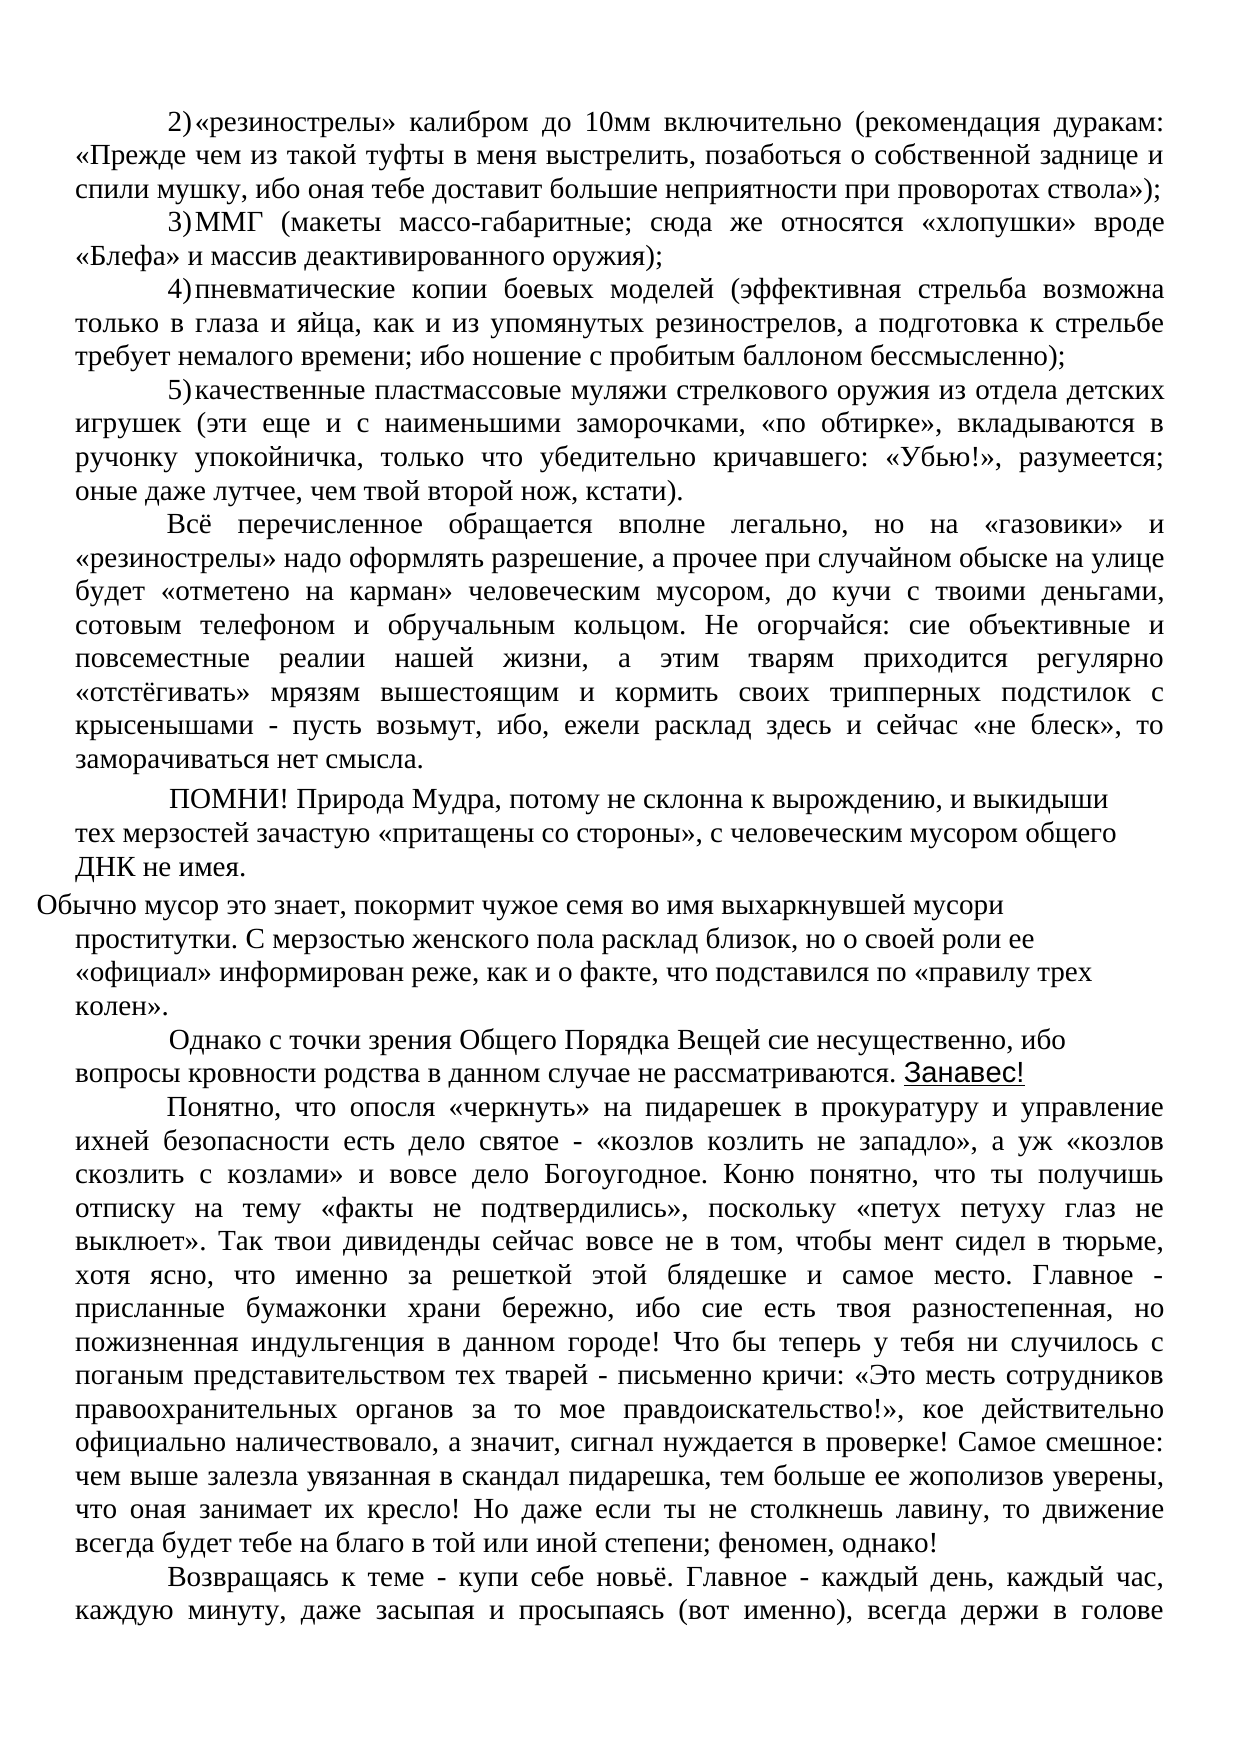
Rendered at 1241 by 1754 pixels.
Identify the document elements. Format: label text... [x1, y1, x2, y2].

text Всё перечисленное обращается вполне легально, но на «газовики» и «резинострелы» надо оформлять разрешение, а прочее при случайном обыске на улице будет «отметено на карман» человеческим мусором, до кучи с твоими деньгами, сотовым телефоном и обручальным кольцом. Не огорчайся: сие объективные и повсеместные реалии нашей жизни, а этим тварям приходится регулярно «отстёгивать» мрязям вышестоящим и кормить своих трипперных подстилок с крысенышами - пусть возьмут, ибо, ежели расклад здесь и сейчас «не блеск», то заморачиваться нет смысла. [75, 506, 1165, 774]
text ПОМНИ! Природа Мудра, потому не склонна к вырождению, и выкидыши тех мерзостей зачастую «притащены со стороны», с человеческим мусором общего ДНК не имея. [75, 782, 1155, 882]
text Однако с точки зрения Общего Порядка Вещей сие несущественно, ибо вопросы кровности родства в данном случае не рассматриваются. Занавес! [75, 1022, 1165, 1089]
list качественные пластмассовые муляжи стрелкового оружия из отдела детских игрушек (эти еще и с наименьшими заморочками, «по обтирке», вкладываются в ручонку упокойничка, только что убедительно кричавшего: «Убью!», разумеется; оные даже лутчее, чем твой второй нож, кстати). [75, 372, 1165, 506]
text Обычно мусор это знает, покормит чужое семя во имя выхаркнувшей мусори проститутки. С мерзостью женского пола расклад близок, но о своей роли ее «официал» информирован реже, как и о факте, что подставился по «правилу трех колен». [36, 887, 1165, 1021]
list «резинострелы» калибром до 10мм включительно (рекомендация дуракам: «Прежде чем из такой туфты в меня выстрелить, позаботься о собственной заднице и спили мушку, ибо оная тебе доставит большие неприятности при проворотах ствола»); [75, 104, 1165, 204]
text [75, 1559, 1165, 1626]
list пневматические копии боевых моделей (эффективная стрельба возможна только в глаза и яйца, как и из упомянутых резинострелов, а подготовка к стрельбе требует немалого времени; ибо ношение с пробитым баллоном бессмысленно); [75, 271, 1165, 372]
list ММГ (макеты массо-габаритные; сюда же относятся «хлопушки» вроде «Блефа» и массив деактивированного оружия); [75, 204, 1165, 271]
text Понятно, что опосля «черкнуть» на пидарешек в прокуратуру и управление ихней безопасности есть дело святое - «козлов козлить не западло», а уж «козлов скозлить с козлами» и вовсе дело Богоугодное. Коню понятно, что ты получишь отписку на тему «факты не подтвердились», поскольку «петух петуху глаз не выклюет». Так твои дивиденды сейчас вовсе не в том, чтобы мент сидел в тюрьме, хотя ясно, что именно за решеткой этой блядешке и самое место. Главное - присланные бумажонки храни бережно, ибо сие есть твоя разностепенная, но пожизненная индульгенция в данном городе! Что бы теперь у тебя ни случилось с поганым представительством тех тварей - письменно кричи: «Это месть сотрудников правоохранительных органов за то мое правдоискательство!», кое действительно официально наличествовало, а значит, сигнал нуждается в проверке! Самое смешное: чем выше залезла увязанная в скандал пидарешка, тем больше ее жополизов уверены, что оная занимает их кресло! Но даже если ты не столкнешь лавину, то движение всегда будет тебе на благо в той или иной степени; феномен, однако! [75, 1089, 1165, 1559]
